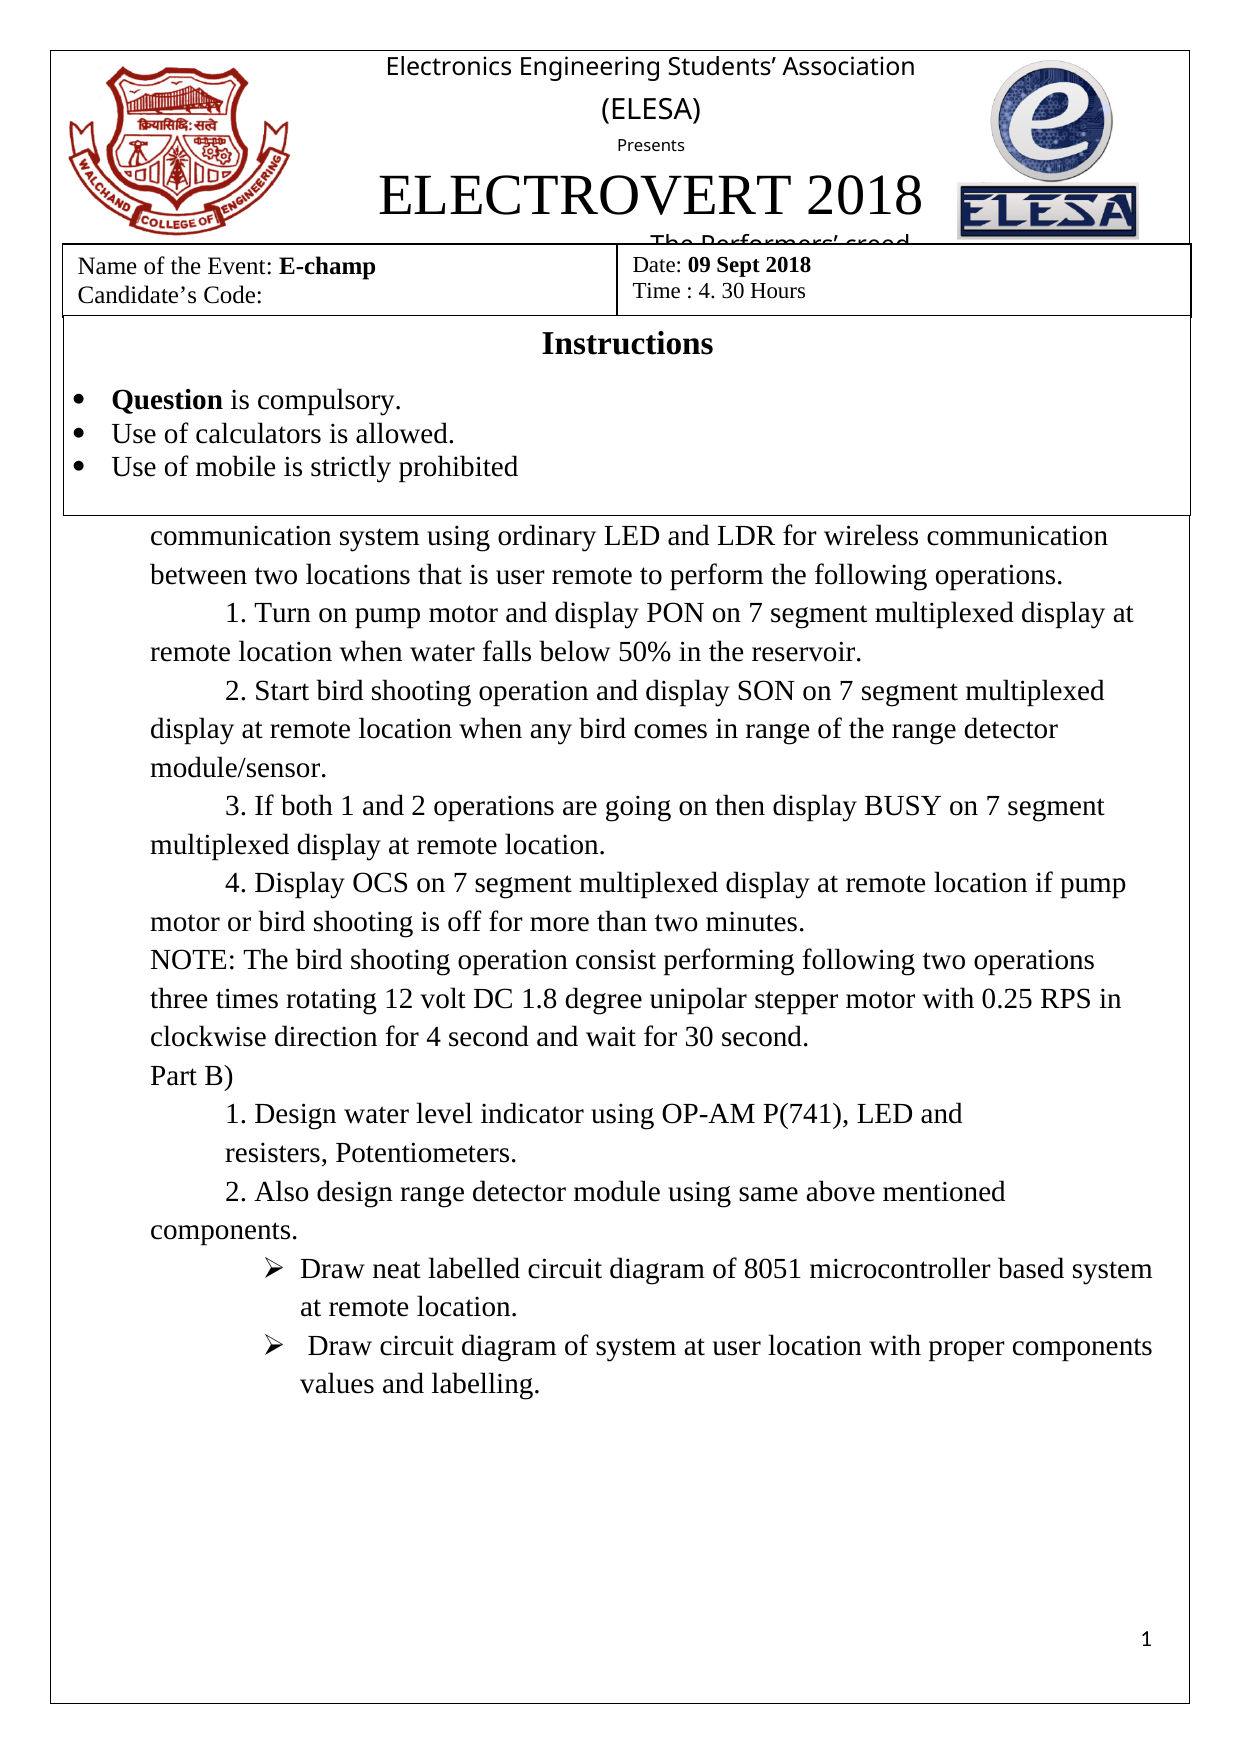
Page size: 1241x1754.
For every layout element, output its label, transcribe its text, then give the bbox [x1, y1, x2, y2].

picture [855, 13, 1241, 287]
text 2. Start bird shooting operation and display SON on 7 segment multiplexed display at remote location when any bird comes in range of the range detector module/sensor. [150, 673, 1154, 783]
picture [58, 60, 297, 240]
list Draw neat labelled circuit diagram of 8051 microcontroller based system at remote location. [262, 1251, 1154, 1323]
text 1. Turn on pump motor and display PON on 7 segment multiplexed display at remote location when water falls below 50% in the reservoir. [150, 596, 1154, 668]
text 3. If both 1 and 2 operations are going on then display BUSY on 7 segment multiplexed display at remote location. [150, 788, 1154, 860]
text Part A) Design 8051 microcontroller based real time monitoring using optical communication system using ordinary LED and LDR for wireless communication between two locations that is user remote to perform the following operations. [150, 516, 1154, 591]
text 2. Also design range detector module using same above mentioned components. [150, 1174, 1154, 1246]
text Part B) [150, 1058, 1154, 1092]
list Draw circuit diagram of system at user location with proper components values and labelling. [262, 1328, 1154, 1400]
text 1. Design water level indicator using OP-AM P(741), LED and resisters, Potentiometers. [150, 1097, 1154, 1169]
text NOTE: The bird shooting operation consist performing following two operations three times rotating 12 volt DC 1.8 degree unipolar stepper motor with 0.25 RPS in clockwise direction for 4 second and wait for 30 second. [150, 942, 1154, 1053]
text 4. Display OCS on 7 segment multiplexed display at remote location if pump motor or bird shooting is off for more than two minutes. [150, 865, 1154, 937]
